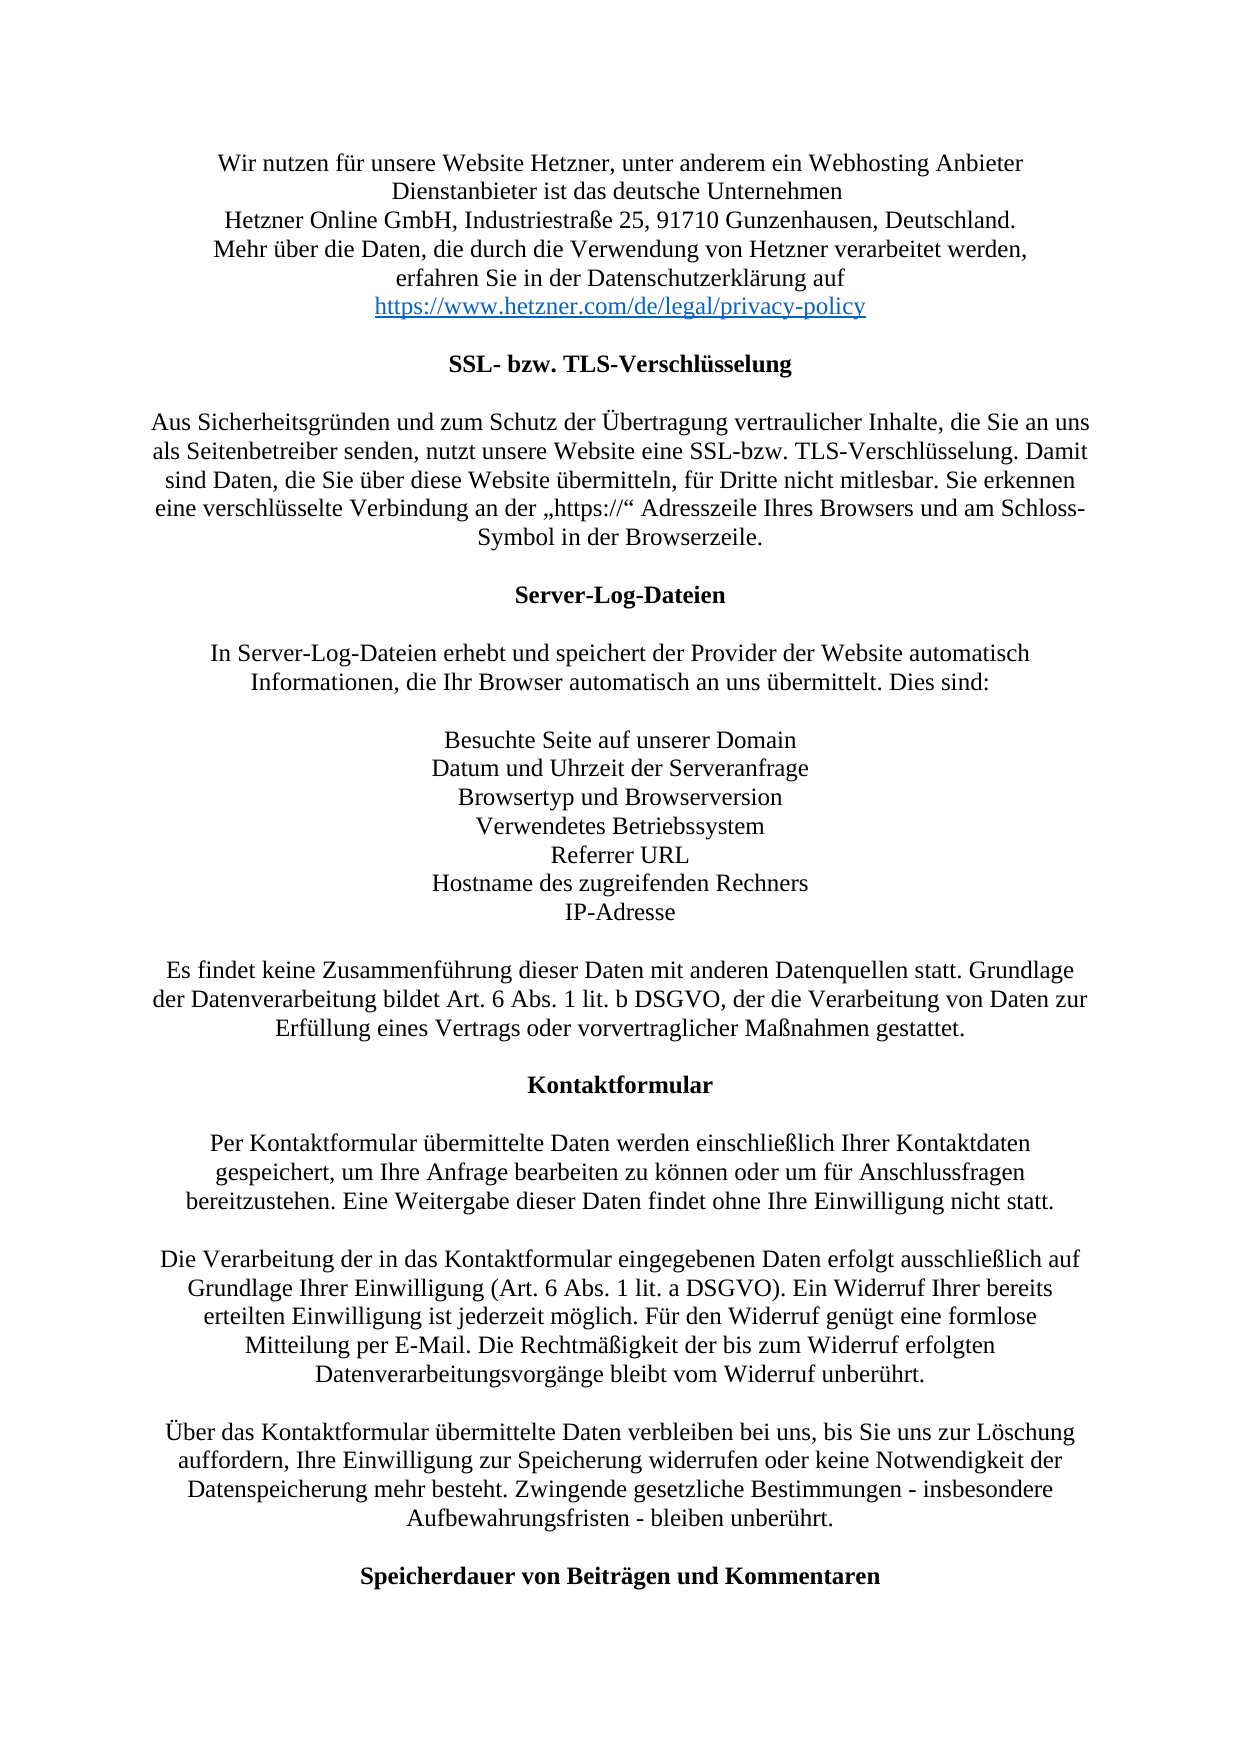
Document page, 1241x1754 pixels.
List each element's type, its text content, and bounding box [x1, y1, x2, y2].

text Wir nutzen für unsere Website Hetzner, unter anderem ein Webhosting Anbieter Dienstanbieter ist das deutsche Unternehmen Hetzner Online GmbH, Industriestraße 25, 91710 Gunzenhausen, Deutschland. Mehr über die Daten, die durch die Verwendung von Hetzner verarbeitet werden, erfahren Sie in der Datenschutzerklärung auf https://www.hetzner.com/de/legal/privacy-policy [148, 148, 1093, 320]
text In Server-Log-Dateien erhebt und speichert der Provider der Website automatisch Informationen, die Ihr Browser automatisch an uns übermittelt. Dies sind: [148, 638, 1093, 696]
text Die Verarbeitung der in das Kontaktformular eingegebenen Daten erfolgt ausschließlich auf Grundlage Ihrer Einwilligung (Art. 6 Abs. 1 lit. a DSGVO). Ein Widerruf Ihrer bereits erteilten Einwilligung ist jederzeit möglich. Für den Widerruf genügt eine formlose Mitteilung per E-Mail. Die Rechtmäßigkeit der bis zum Widerruf erfolgten Datenverarbeitungsvorgänge bleibt vom Widerruf unberührt. [148, 1244, 1093, 1388]
text SSL- bzw. TLS-Verschlüsselung [148, 349, 1093, 378]
text Besuchte Seite auf unserer Domain Datum und Uhrzeit der Serveranfrage Browsertyp und Browserversion Verwendetes Betriebssystem Referrer URL Hostname des zugreifenden Rechners IP-Adresse [148, 725, 1093, 926]
text Es findet keine Zusammenführung dieser Daten mit anderen Datenquellen statt. Grundlage der Datenverarbeitung bildet Art. 6 Abs. 1 lit. b DSGVO, der die Verarbeitung von Daten zur Erfüllung eines Vertrags oder vorvertraglicher Maßnahmen gestattet. [148, 955, 1093, 1041]
text Aus Sicherheitsgründen und zum Schutz der Übertragung vertraulicher Inhalte, die Sie an uns als Seitenbetreiber senden, nutzt unsere Website eine SSL-bzw. TLS-Verschlüsselung. Damit sind Daten, die Sie über diese Website übermitteln, für Dritte nicht mitlesbar. Sie erkennen eine verschlüsselte Verbindung an der „https://“ Adresszeile Ihres Browsers und am Schloss-Symbol in der Browserzeile. [148, 407, 1093, 551]
text Kontaktformular [148, 1071, 1093, 1099]
text Server-Log-Dateien [148, 580, 1093, 609]
text Über das Kontaktformular übermittelte Daten verbleiben bei uns, bis Sie uns zur Löschung auffordern, Ihre Einwilligung zur Speicherung widerrufen oder keine Notwendigkeit der Datenspeicherung mehr besteht. Zwingende gesetzliche Bestimmungen - insbesondere Aufbewahrungsfristen - bleiben unberührt. [148, 1417, 1093, 1532]
text Per Kontaktformular übermittelte Daten werden einschließlich Ihrer Kontaktdaten gespeichert, um Ihre Anfrage bearbeiten zu können oder um für Anschlussfragen bereitzustehen. Eine Weitergabe dieser Daten findet ohne Ihre Einwilligung nicht statt. [148, 1128, 1093, 1215]
text Speicherdauer von Beiträgen und Kommentaren [148, 1561, 1093, 1590]
